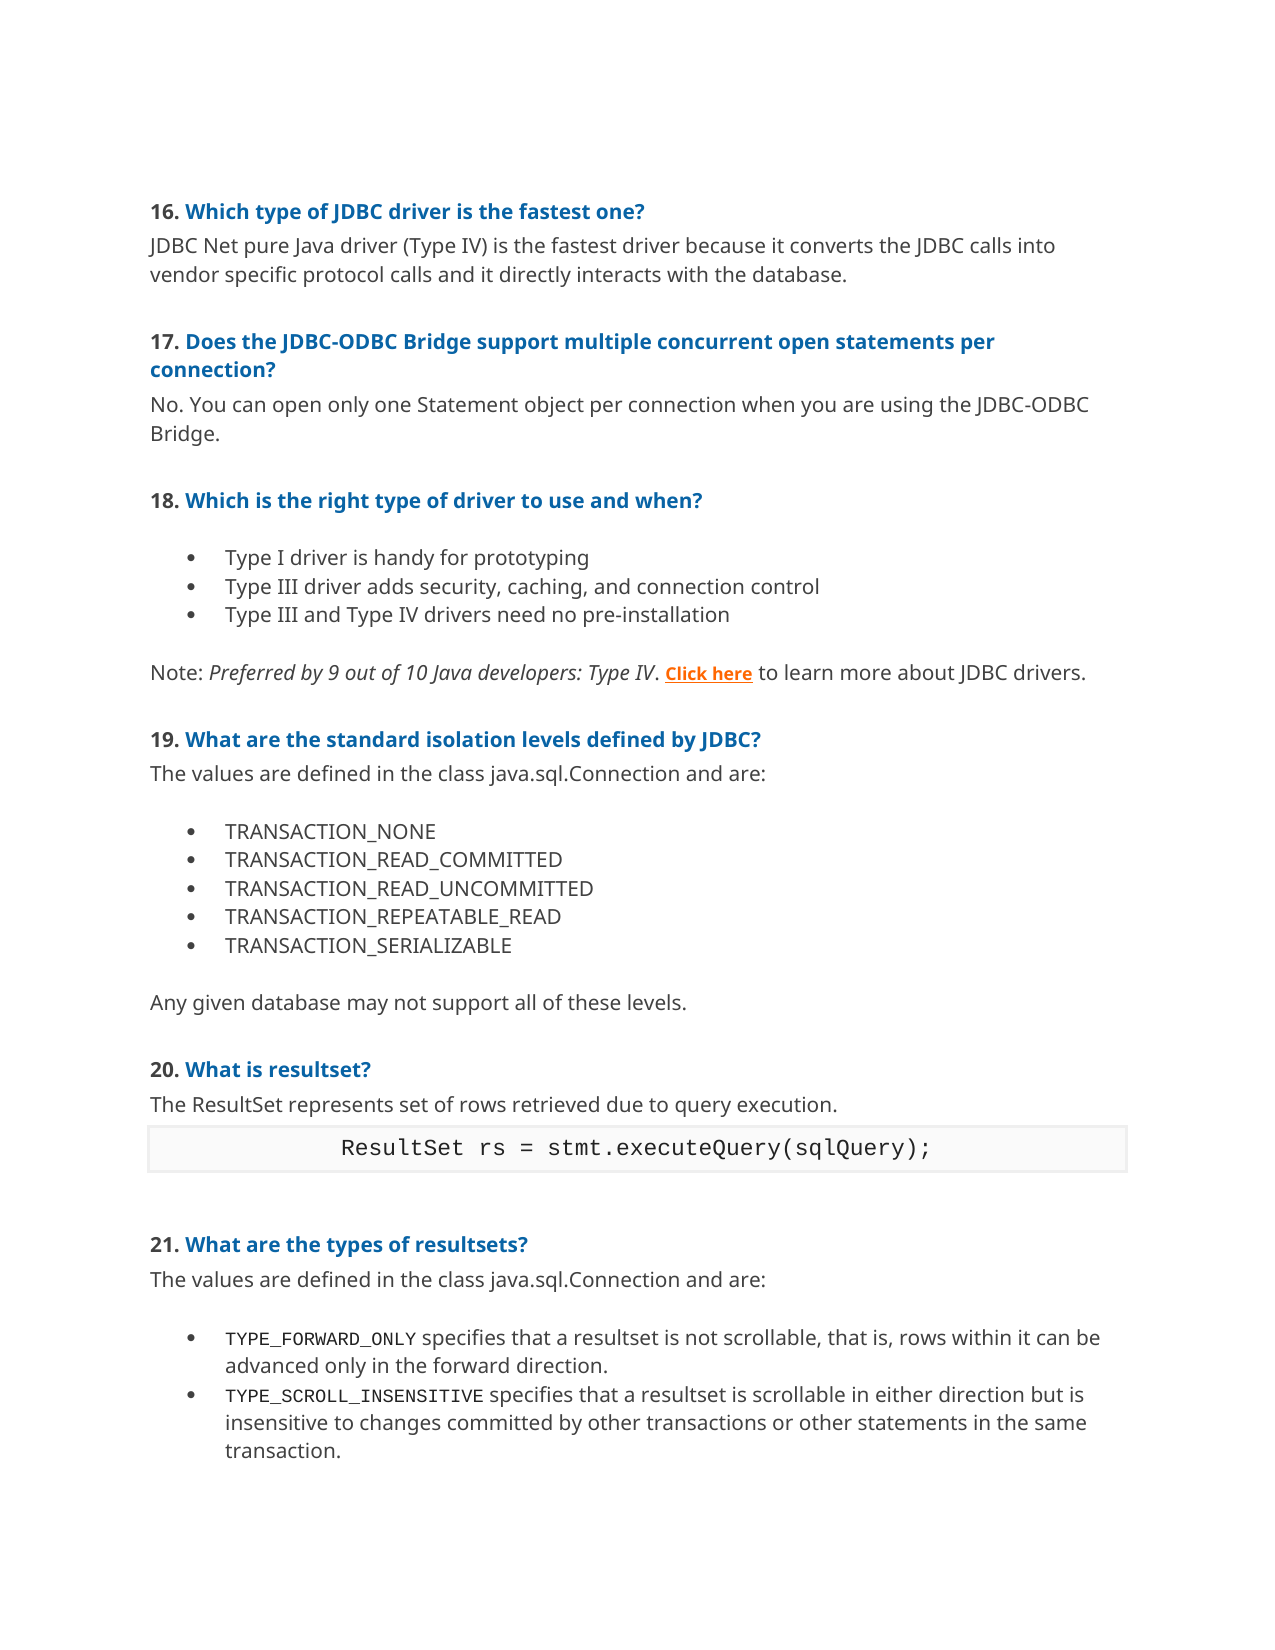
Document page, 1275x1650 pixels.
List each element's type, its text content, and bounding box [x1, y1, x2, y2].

list TYPE_FORWARD_ONLY specifies that a resultset is not scrollable, that is, rows within it can be advanced only in the forward direction. [187, 1323, 1125, 1380]
list TRANSACTION_READ_UNCOMMITTED [187, 874, 1125, 902]
list TRANSACTION_SERIALIZABLE [187, 931, 1125, 959]
list TRANSACTION_REPEATABLE_READ [187, 902, 1125, 931]
text 18. Which is the right type of driver to use and when? [150, 453, 1125, 514]
text Note: Preferred by 9 out of 10 Java developers: Type IV. Click here to learn more about JDBC drivers. [150, 658, 1125, 686]
text 20. What is resultset? [150, 1023, 1125, 1084]
list Type I driver is handy for prototyping [187, 543, 1125, 572]
text JDBC Net pure Java driver (Type IV) is the fastest driver because it converts the JDBC calls into vendor specific protocol calls and it directly interacts with the database. [150, 232, 1125, 288]
list Type III driver adds security, caching, and connection control [187, 572, 1125, 600]
text Any given database may not support all of these levels. [150, 988, 1125, 1017]
list TYPE_SCROLL_INSENSITIVE specifies that a resultset is scrollable in either direction but is insensitive to changes committed by other transactions or other statements in the same transaction. [187, 1380, 1125, 1465]
text 16. Which type of JDBC driver is the fastest one? [150, 197, 1125, 225]
text The values are defined in the class java.sql.Connection and are: [150, 1265, 1125, 1294]
text The ResultSet represents set of rows retrieved due to query execution. [150, 1090, 1125, 1119]
text The values are defined in the class java.sql.Connection and are: [150, 759, 1125, 788]
text 17. Does the JDBC-ODBC Bridge support multiple concurrent open statements per connection? [150, 295, 1125, 384]
text 19. What are the standard isolation levels defined by JDBC? [150, 692, 1125, 753]
list TRANSACTION_NONE [187, 817, 1125, 846]
text No. You can open only one Statement object per connection when you are using the JDBC-ODBC Bridge. [150, 390, 1125, 447]
text ResultSet rs = stmt.executeQuery(sqlQuery); [150, 1128, 1125, 1170]
list Type III and Type IV drivers need no pre-installation [187, 600, 1125, 629]
text 21. What are the types of resultsets? [150, 1231, 1125, 1259]
list TRANSACTION_READ_COMMITTED [187, 846, 1125, 874]
